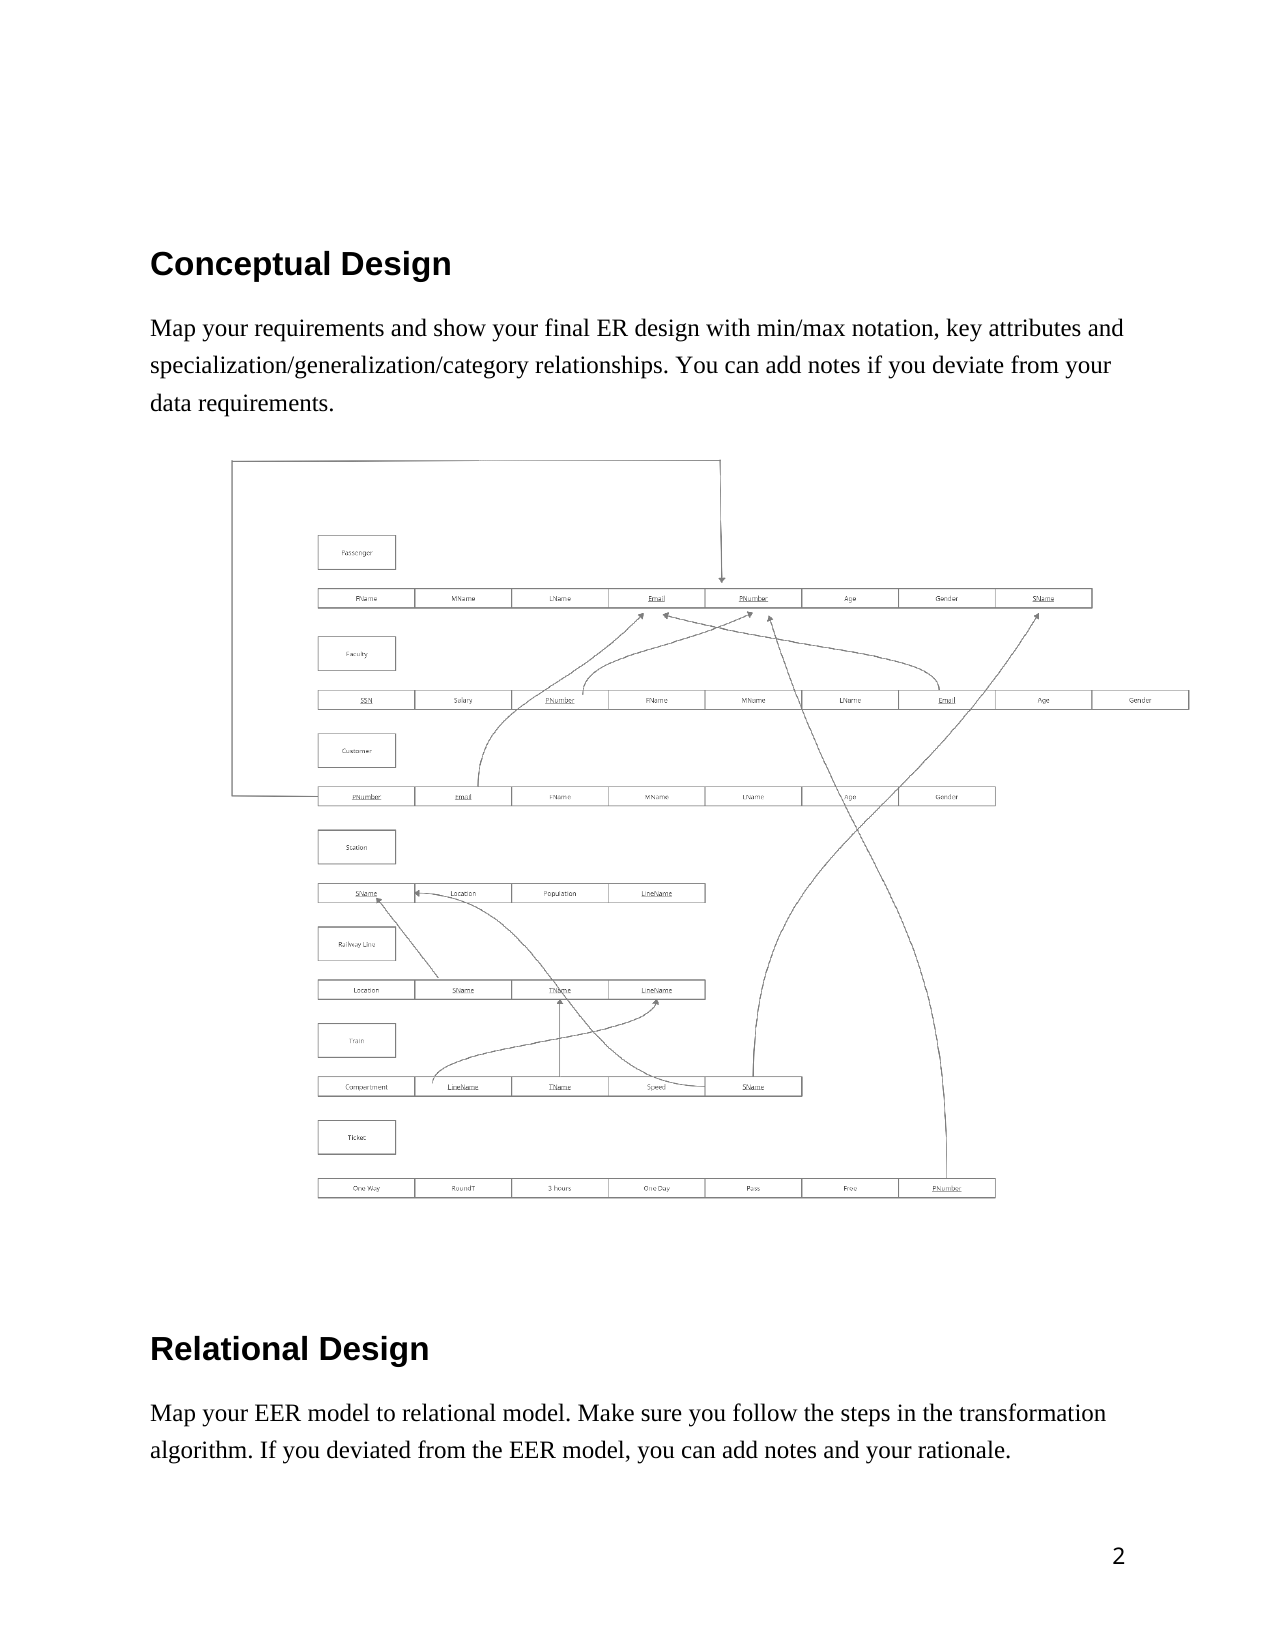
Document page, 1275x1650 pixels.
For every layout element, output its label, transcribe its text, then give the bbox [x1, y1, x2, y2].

picture [222, 450, 1198, 1207]
text Map your EER model to relational model. Make sure you follow the steps in the transformation algorithm. If you deviated from the EER model, you can add notes and your rationale. [150, 1398, 1125, 1464]
text Map your requirements and show your final ER design with min/max notation, key attributes and specialization/generalization/category relationships. You can add notes if you deviate from your data requirements. [150, 313, 1125, 417]
subtitle Relational Design [150, 1328, 1125, 1367]
subtitle Conceptual Design [150, 244, 1125, 283]
